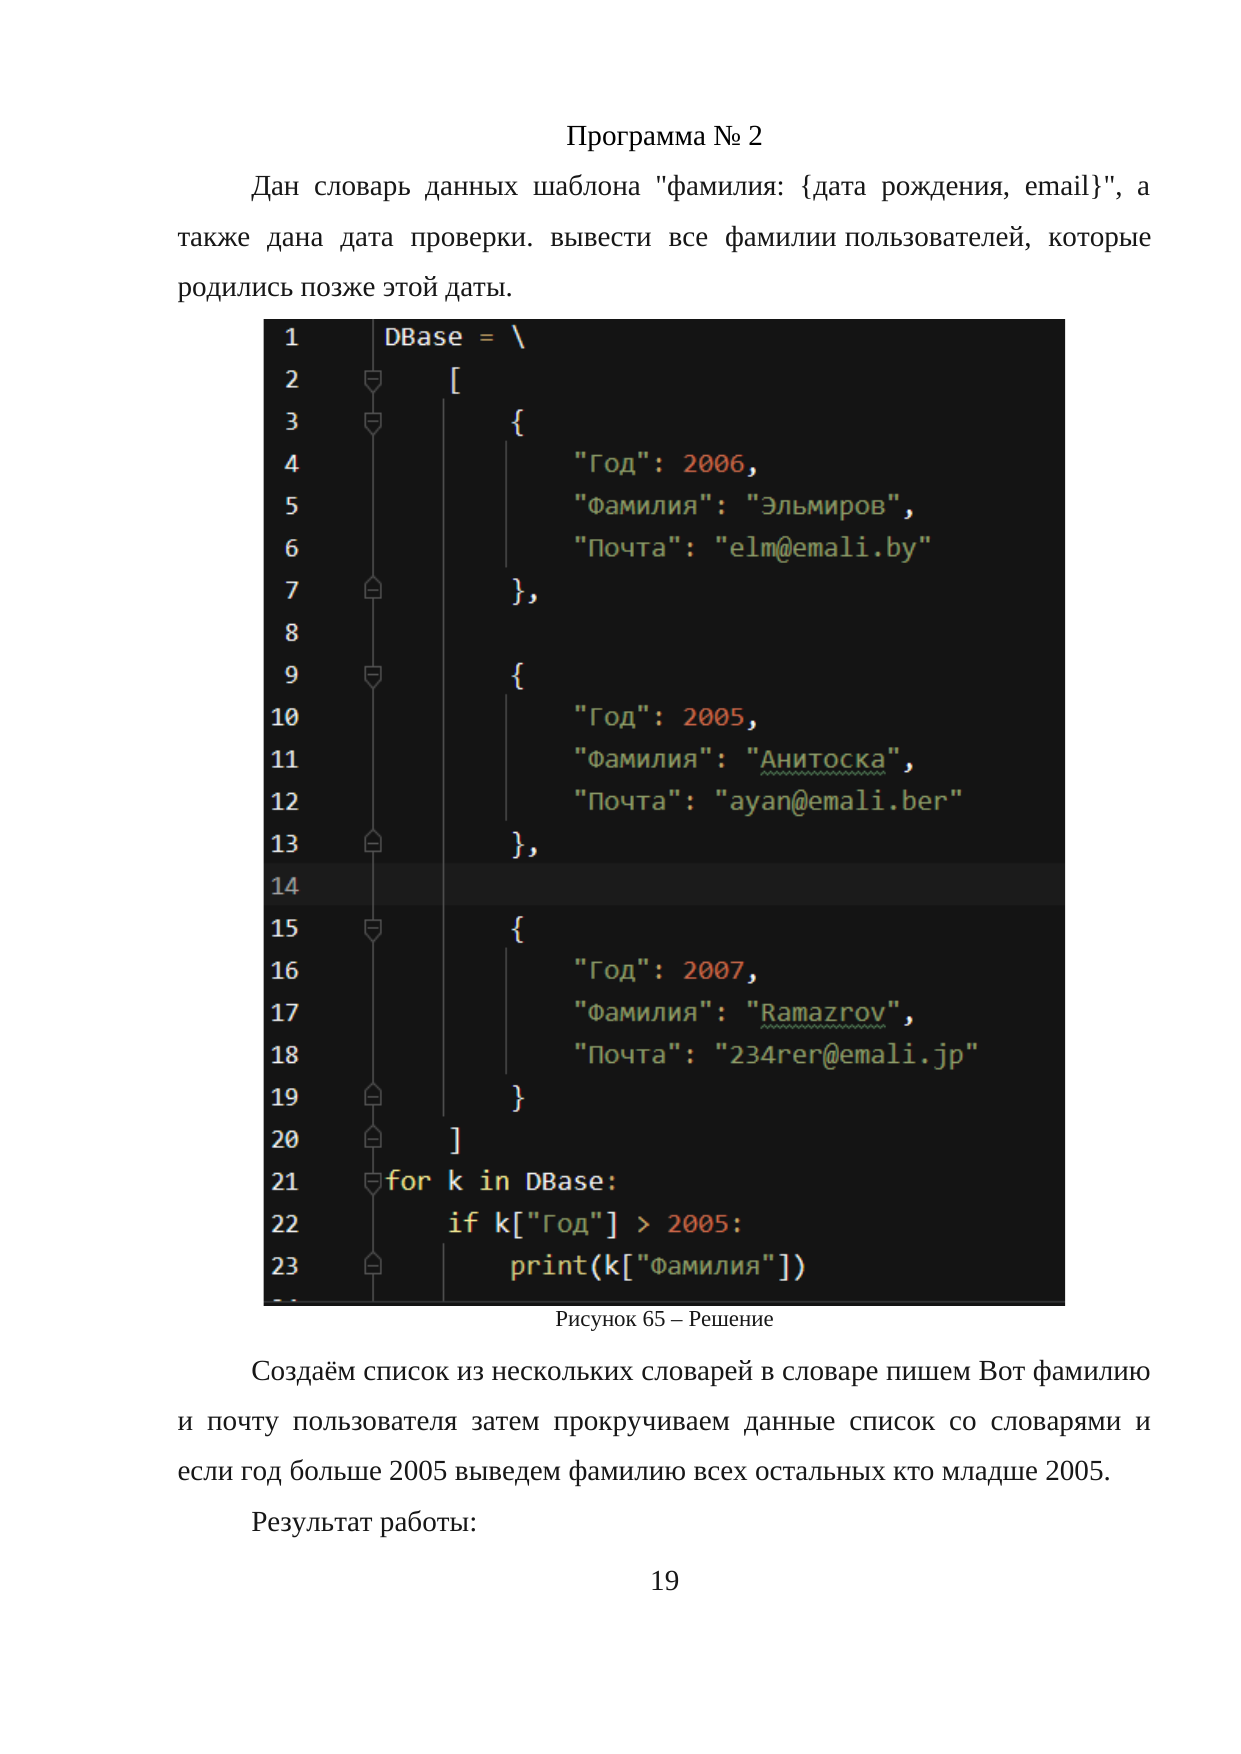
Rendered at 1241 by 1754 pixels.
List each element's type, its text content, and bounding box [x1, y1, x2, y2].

text Дан словарь данных шаблона "фамилия: {дата рождения, email}", а также дана дата проверки. вывести все фамилии пользователей, которые родились позже этой даты. [177, 168, 1152, 303]
picture [263, 319, 1066, 1306]
text Результат работы: [177, 1504, 1152, 1537]
subtitle Программа № 2 [177, 118, 1152, 152]
text Создаём список из нескольких словарей в словаре пишем Вот фамилию и почту пользователя затем прокручиваем данные список со словарями и если год больше 2005 выведем фамилию всех остальных кто младше 2005. [177, 1353, 1152, 1487]
